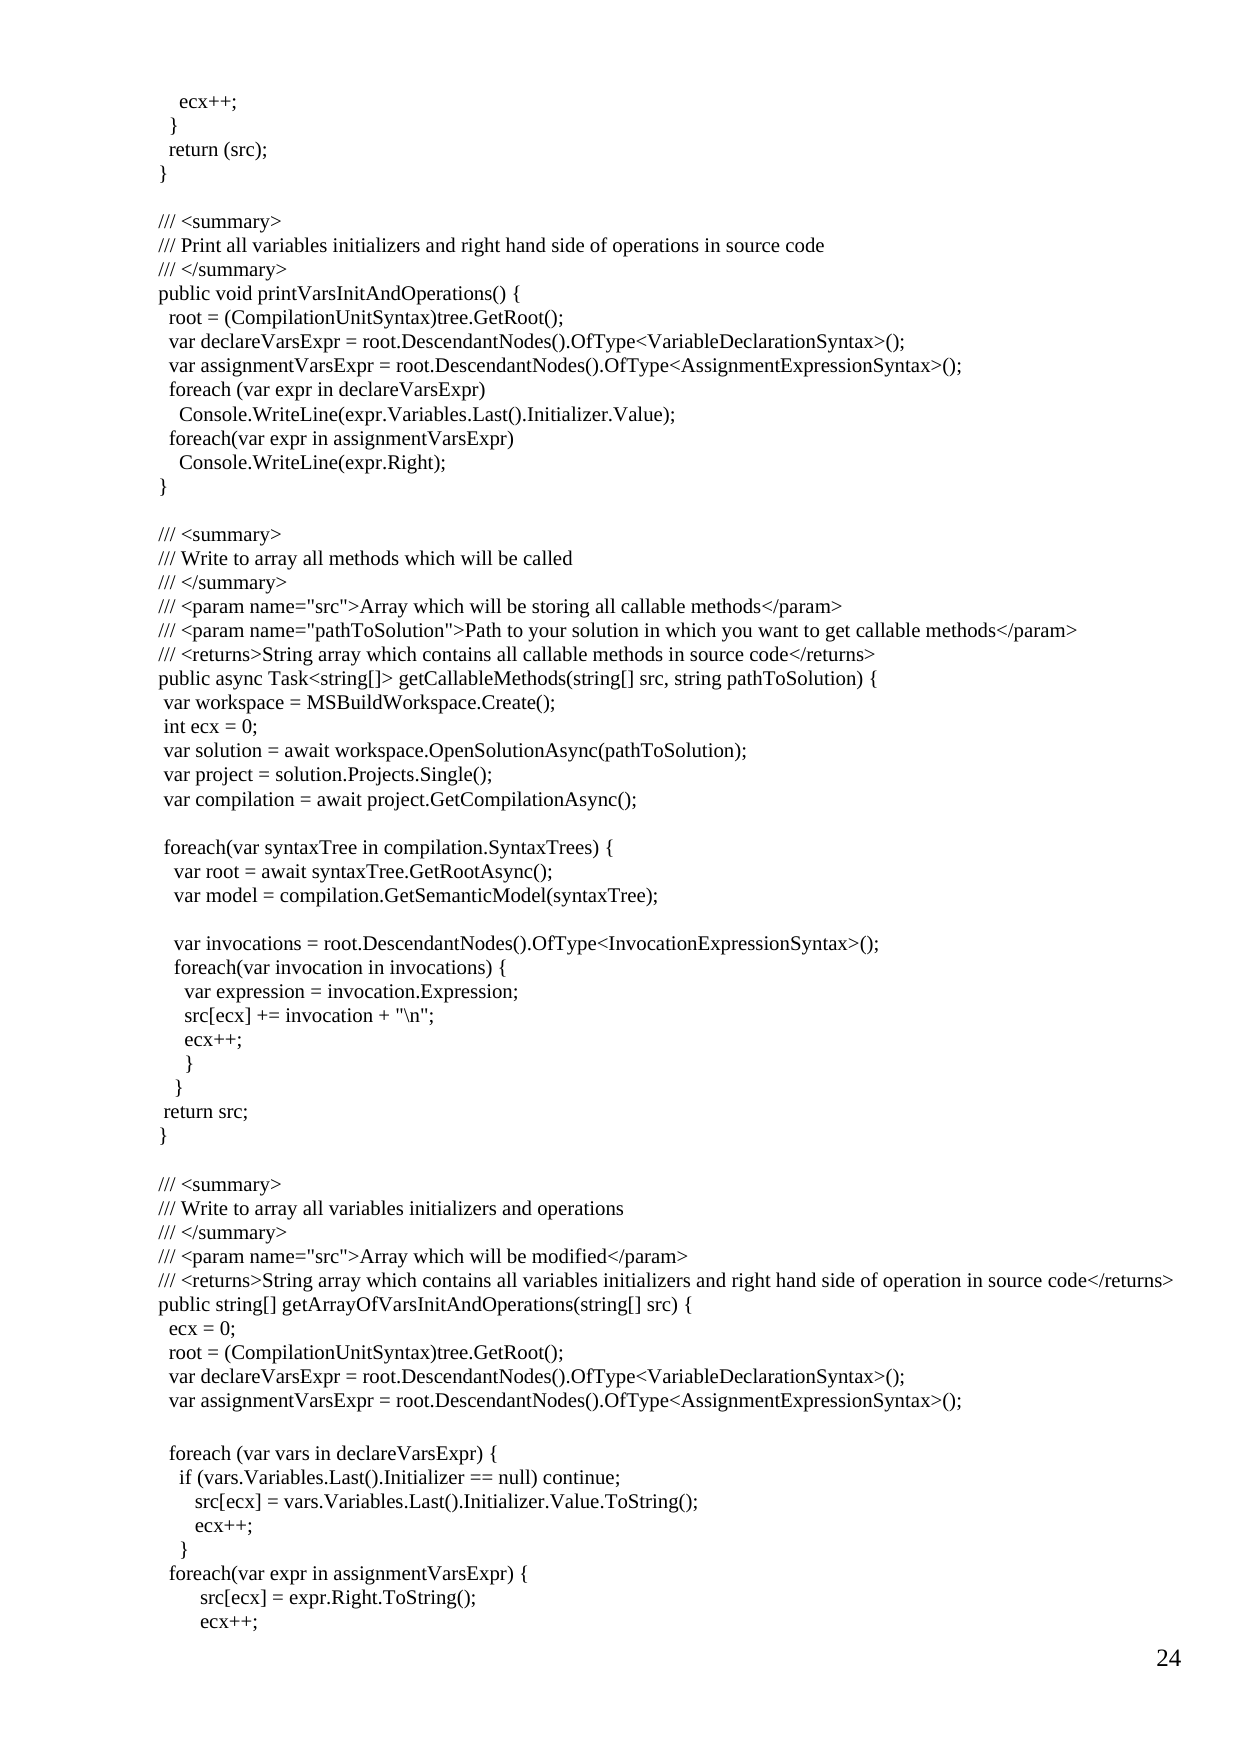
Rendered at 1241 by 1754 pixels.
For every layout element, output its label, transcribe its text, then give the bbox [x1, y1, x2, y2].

text /// <returns>String array which contains all variables initializers and right hand side of operation in source code</returns> [148, 1268, 1181, 1292]
text var project = solution.Projects.Single(); [148, 762, 1181, 786]
text root = (CompilationUnitSyntax)tree.GetRoot(); [148, 305, 1181, 329]
text } [148, 113, 1181, 137]
text var declareVarsExpr = root.DescendantNodes().OfType<VariableDeclarationSyntax>(); [148, 1364, 1181, 1388]
text src[ecx] = expr.Right.ToString(); [148, 1585, 1181, 1609]
text var root = await syntaxTree.GetRootAsync(); [148, 859, 1181, 883]
text foreach(var expr in assignmentVarsExpr) { [148, 1561, 1181, 1585]
text } [148, 1051, 1181, 1075]
text src[ecx] += invocation + "\n"; [148, 1003, 1181, 1027]
text /// <param name="src">Array which will be storing all callable methods</param> [148, 594, 1181, 618]
text public string[] getArrayOfVarsInitAndOperations(string[] src) { [148, 1292, 1181, 1316]
text return src; [148, 1099, 1181, 1123]
text /// </summary> [148, 1219, 1181, 1244]
text if (vars.Variables.Last().Initializer == null) continue; [148, 1465, 1181, 1489]
text src[ecx] = vars.Variables.Last().Initializer.Value.ToString(); [148, 1489, 1181, 1513]
text /// <param name="pathToSolution">Path to your solution in which you want to get callable methods</param> [148, 618, 1181, 642]
text /// Write to array all variables initializers and operations [148, 1196, 1181, 1219]
text Console.WriteLine(expr.Right); [148, 449, 1181, 474]
text /// Print all variables initializers and right hand side of operations in source code [148, 233, 1181, 257]
text return (src); [148, 137, 1181, 161]
text var invocations = root.DescendantNodes().OfType<InvocationExpressionSyntax>(); [148, 931, 1181, 955]
text ecx++; [148, 1027, 1181, 1051]
text foreach (var vars in declareVarsExpr) { [148, 1441, 1181, 1465]
text var assignmentVarsExpr = root.DescendantNodes().OfType<AssignmentExpressionSyntax>(); [148, 353, 1181, 377]
text var compilation = await project.GetCompilationAsync(); [148, 786, 1181, 811]
text /// <summary> [148, 209, 1181, 233]
text var workspace = MSBuildWorkspace.Create(); [148, 690, 1181, 714]
text } [148, 1537, 1181, 1561]
text ecx++; [148, 1609, 1181, 1633]
text foreach(var invocation in invocations) { [148, 955, 1181, 979]
text int ecx = 0; [148, 714, 1181, 738]
text /// <param name="src">Array which will be modified</param> [148, 1244, 1181, 1268]
text foreach(var expr in assignmentVarsExpr) [148, 426, 1181, 449]
text var model = compilation.GetSemanticModel(syntaxTree); [148, 883, 1181, 907]
text foreach (var expr in declareVarsExpr) [148, 377, 1181, 401]
text public async Task<string[]> getCallableMethods(string[] src, string pathToSolution) { [148, 666, 1181, 690]
text foreach(var syntaxTree in compilation.SyntaxTrees) { [148, 834, 1181, 859]
text var solution = await workspace.OpenSolutionAsync(pathToSolution); [148, 738, 1181, 762]
text /// <returns>String array which contains all callable methods in source code</returns> [148, 642, 1181, 666]
text var expression = invocation.Expression; [148, 979, 1181, 1003]
text /// </summary> [148, 257, 1181, 281]
text ecx++; [148, 89, 1181, 113]
text root = (CompilationUnitSyntax)tree.GetRoot(); [148, 1340, 1181, 1364]
text /// <summary> [148, 1171, 1181, 1196]
text } [148, 1075, 1181, 1099]
text } [148, 161, 1181, 185]
text public void printVarsInitAndOperations() { [148, 281, 1181, 305]
text ecx++; [148, 1513, 1181, 1537]
text var declareVarsExpr = root.DescendantNodes().OfType<VariableDeclarationSyntax>(); [148, 329, 1181, 353]
text /// Write to array all methods which will be called [148, 546, 1181, 570]
text var assignmentVarsExpr = root.DescendantNodes().OfType<AssignmentExpressionSyntax>(); [148, 1388, 1181, 1412]
text } [148, 474, 1181, 498]
text } [148, 1123, 1181, 1147]
text /// </summary> [148, 570, 1181, 594]
text ecx = 0; [148, 1316, 1181, 1340]
text Console.WriteLine(expr.Variables.Last().Initializer.Value); [148, 401, 1181, 426]
text /// <summary> [148, 522, 1181, 546]
